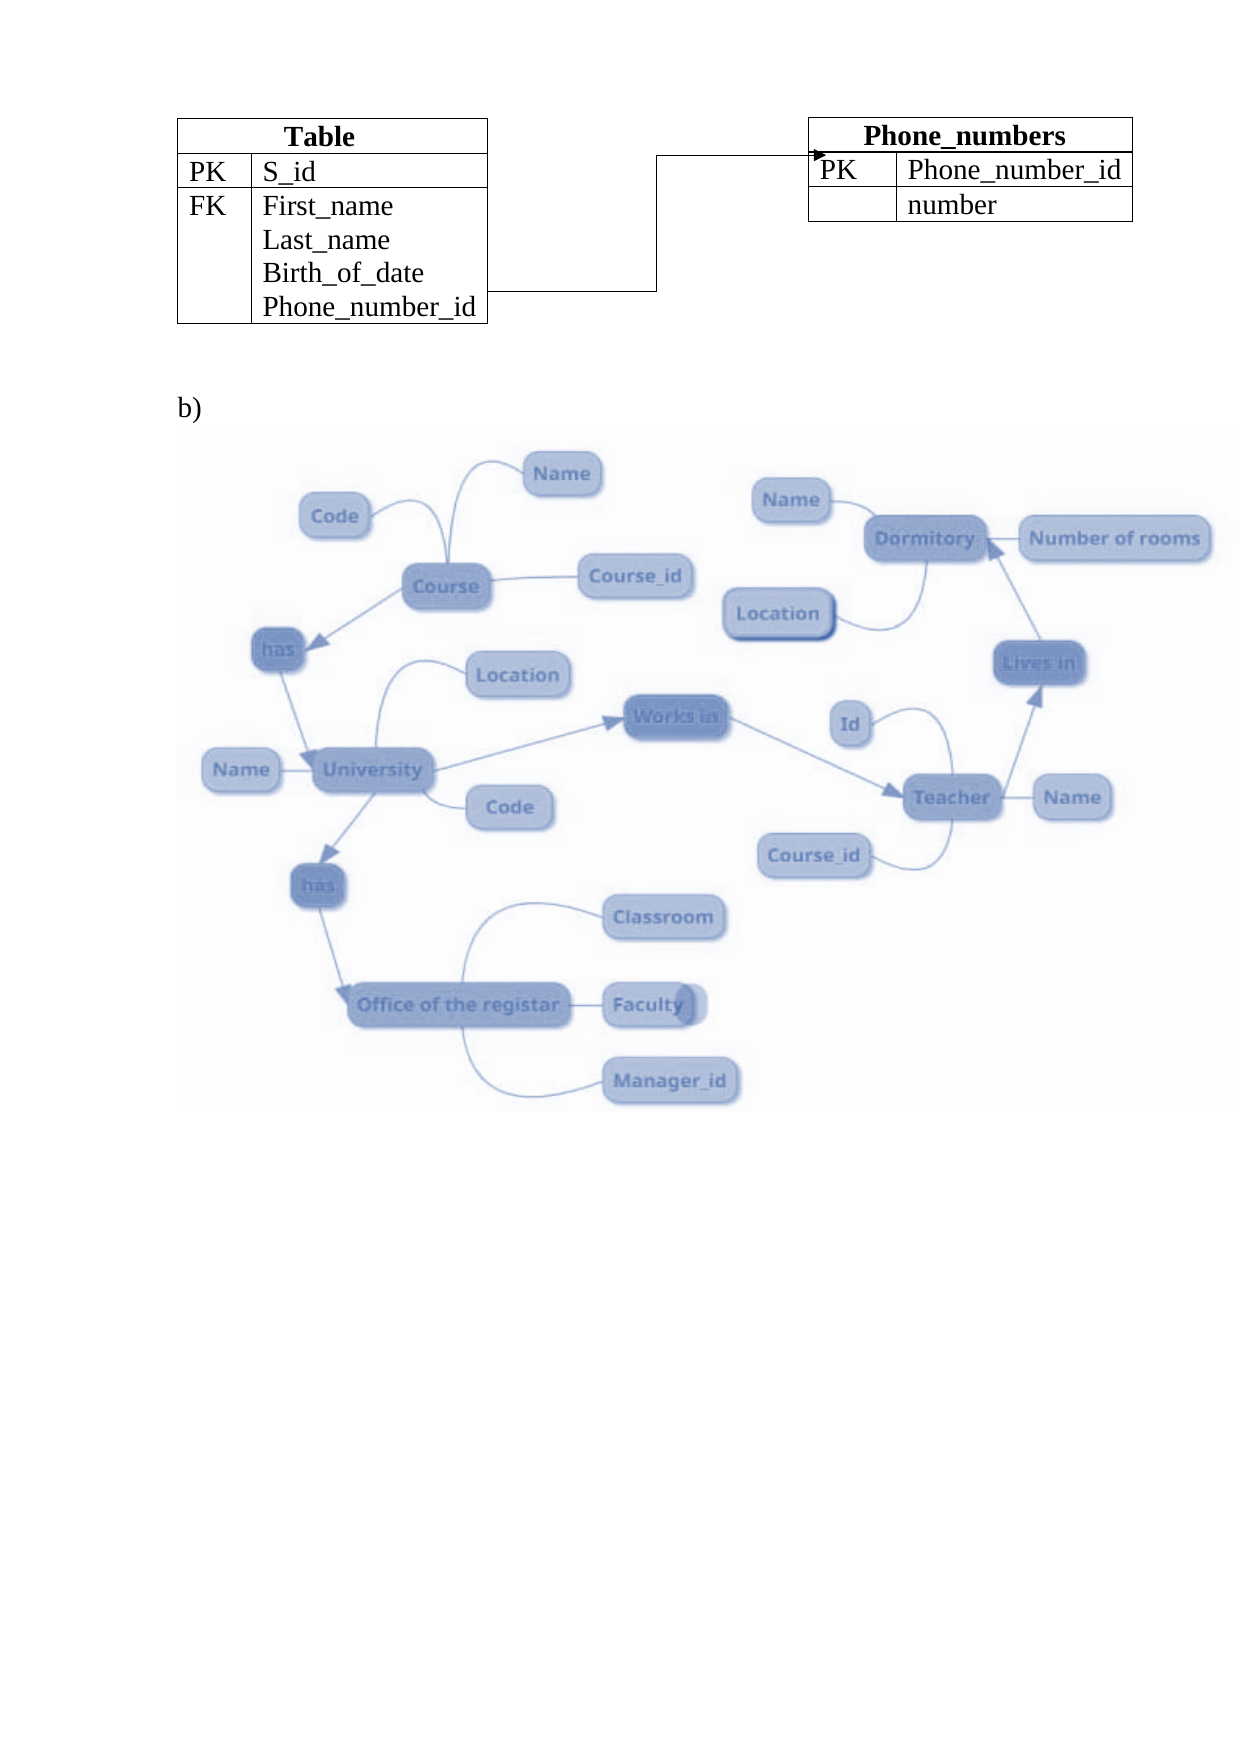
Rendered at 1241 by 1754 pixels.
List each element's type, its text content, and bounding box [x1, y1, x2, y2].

table_header Phone_numbers [809, 118, 1132, 151]
table_cell PK [178, 154, 251, 187]
table_cell First_name Last_name Birth_of_date Phone_number_id [252, 188, 487, 322]
table_cell number [897, 187, 1132, 221]
table_cell [809, 187, 896, 221]
text b) [177, 391, 1152, 424]
table_header Table [178, 119, 487, 153]
table_cell S_id [252, 154, 487, 187]
table_cell Phone_number_id [897, 153, 1132, 186]
table_cell PK [809, 153, 896, 186]
table_cell FK [178, 188, 251, 322]
